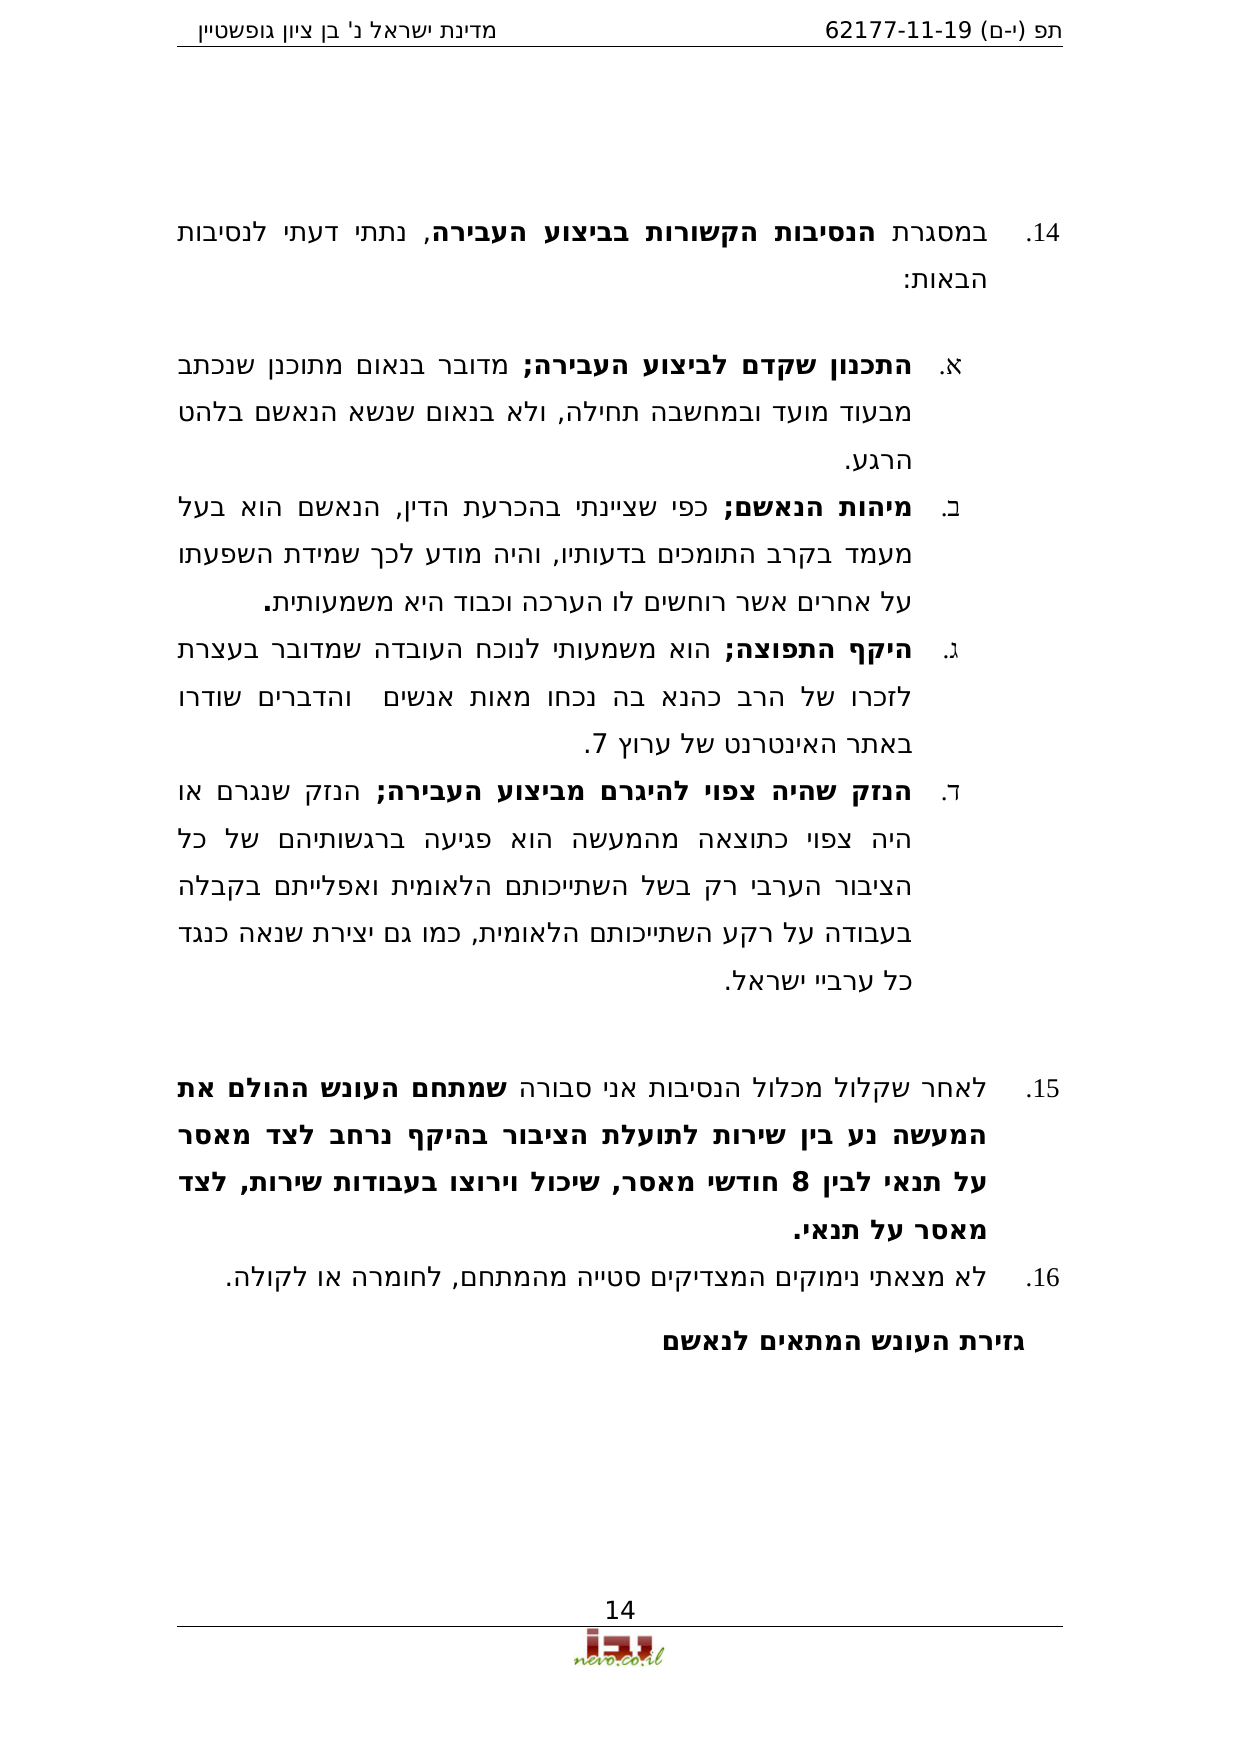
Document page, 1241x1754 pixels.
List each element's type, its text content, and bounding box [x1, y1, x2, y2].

list הנזק שהיה צפוי להיגרם מביצוע העבירה; הנזק שנגרם או היה צפוי כתוצאה מהמעשה הוא פגיעה ברגשותיהם של כל הציבור הערבי רק בשל השתייכותם הלאומית ואפלייתם בקבלה בעבודה על רקע השתייכותם הלאומית, כמו גם יצירת שנאה כנגד כל ערביי ישראל. [177, 776, 951, 996]
list היקף התפוצה; הוא משמעותי לנוכח העובדה שמדובר בעצרת לזכרו של הרב כהנא בה נכחו מאות אנשים והדברים שודרו באתר האינטרנט של ערוץ 7. [177, 633, 951, 760]
picture [574, 1628, 666, 1667]
list לא מצאתי נימוקים המצדיקים סטייה מהמתחם, לחומרה או לקולה. [177, 1261, 1026, 1293]
text גזירת העונש המתאים לנאשם [177, 1326, 1063, 1357]
list התכנון שקדם לביצוע העבירה; מדובר בנאום מתוכנן שנכתב מבעוד מועד ובמחשבה תחילה, ולא בנאום שנשא הנאשם בלהט הרגע. [177, 349, 951, 476]
list לאחר שקלול מכלול הנסיבות אני סבורה שמתחם העונש ההולם את המעשה נע בין שירות לתועלת הציבור בהיקף נרחב לצד מאסר על תנאי לבין 8 חודשי מאסר, שיכול וירוצו בעבודות שירות, לצד מאסר על תנאי. [177, 1072, 1026, 1246]
list במסגרת הנסיבות הקשורות בביצוע העבירה, נתתי דעתי לנסיבות הבאות: [177, 216, 1026, 295]
list מיהות הנאשם; כפי שציינתי בהכרעת הדין, הנאשם הוא בעל מעמד בקרב התומכים בדעותיו, והיה מודע לכך שמידת השפעתו על אחרים אשר רוחשים לו הערכה וכבוד היא משמעותית. [177, 491, 951, 618]
